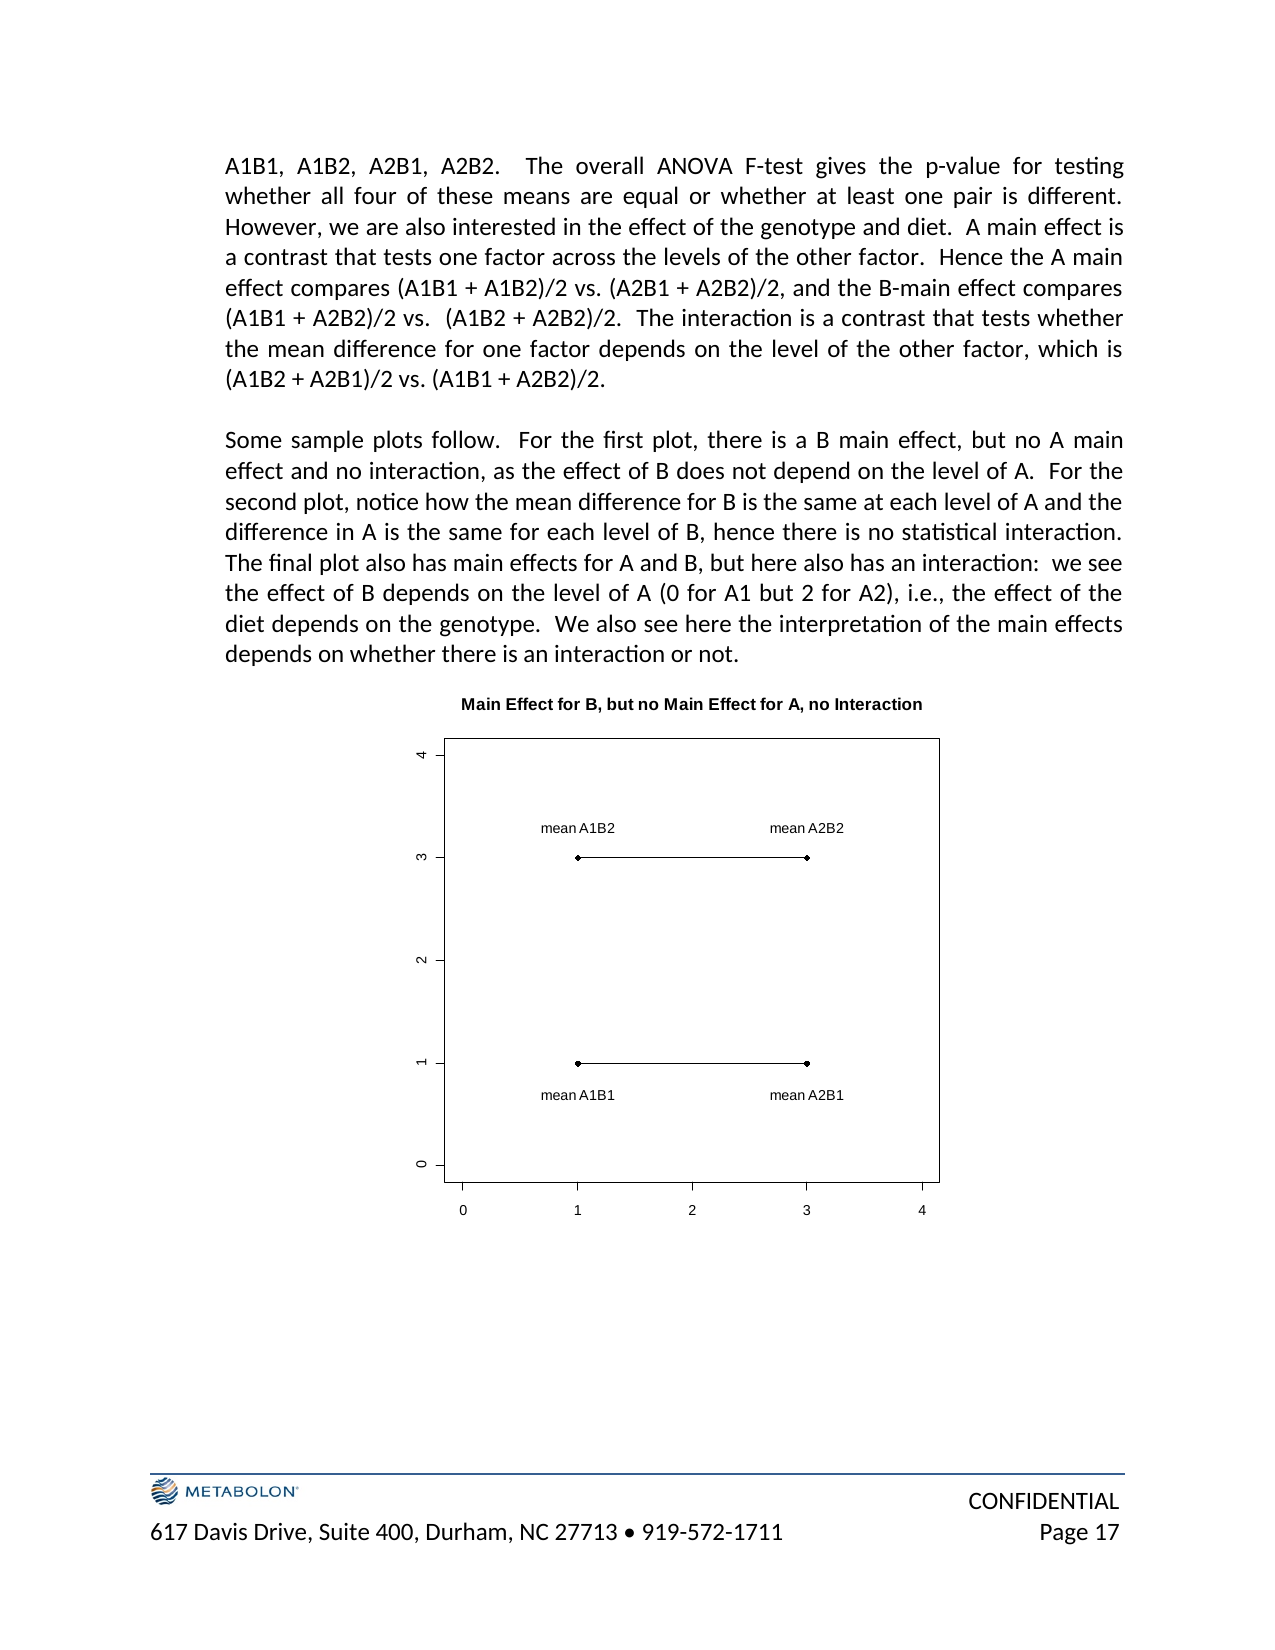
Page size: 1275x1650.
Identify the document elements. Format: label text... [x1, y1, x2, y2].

text Some sample plots follow. For the first plot, there is a B main effect, but no A main effect and no interaction, as the effect of B does not depend on the level of A. For the second plot, notice how the mean difference for B is the same at each level of A and the difference in A is the same for each level of B, hence there is no statistical interaction. The final plot also has main effects for A and B, but here also has an interaction: we see the effect of B depends on the level of A (0 for A1 but 2 for A2), i.e., the effect of the diet depends on the genotype. We also see here the interpretation of the main effects depends on whether there is an interaction or not. [225, 425, 1125, 669]
picture [150, 1476, 308, 1510]
